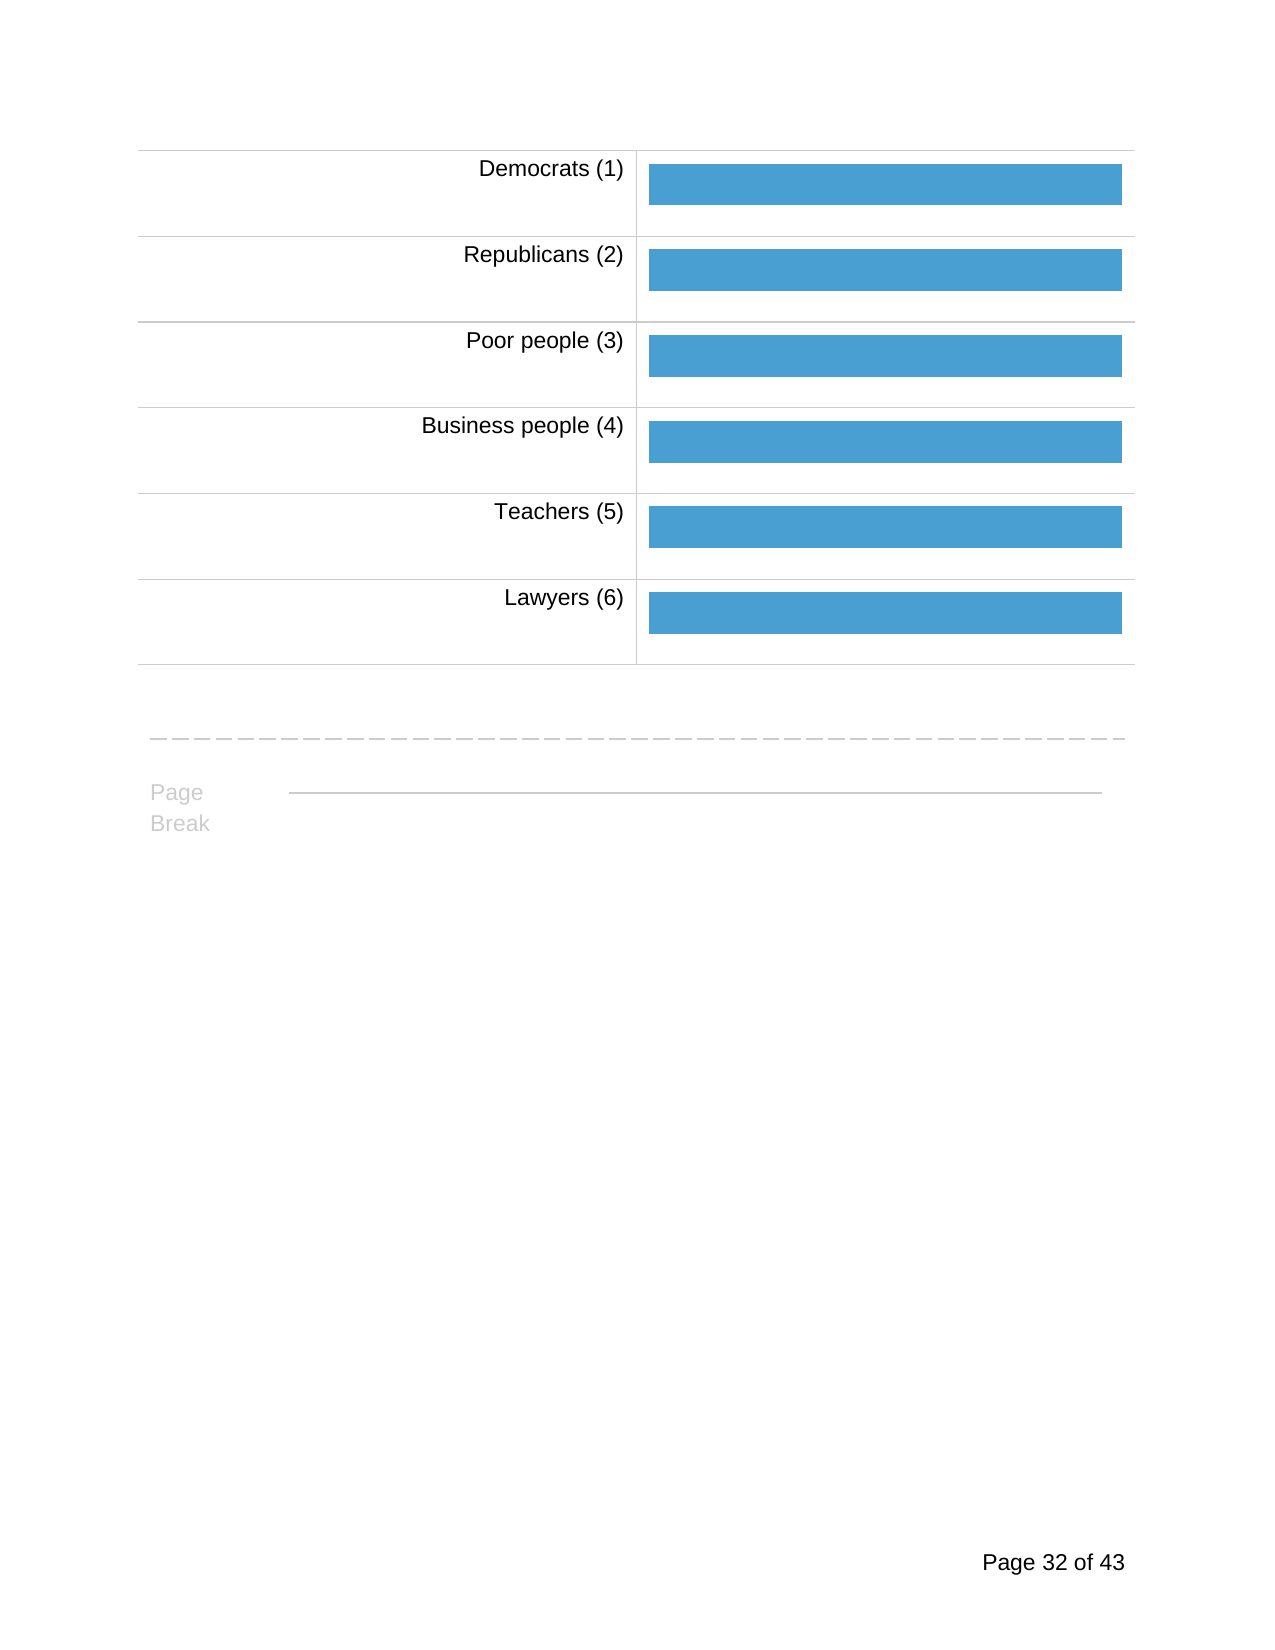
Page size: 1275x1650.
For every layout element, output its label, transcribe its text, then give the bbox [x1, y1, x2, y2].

table_cell Poor people (3) [138, 323, 636, 407]
table_cell [637, 323, 1135, 407]
table_header [637, 151, 1135, 236]
table_header [278, 779, 1114, 840]
table_cell [637, 494, 1135, 579]
table_cell Teachers (5) [138, 494, 636, 579]
table_header Democrats (1) [138, 151, 636, 236]
table_cell Lawyers (6) [138, 580, 636, 664]
table_header Page Break [139, 779, 278, 840]
table_cell Republicans (2) [138, 237, 636, 321]
table_cell [637, 580, 1135, 664]
table_cell [637, 237, 1135, 321]
table_cell Business people (4) [138, 408, 636, 493]
table_cell [637, 408, 1135, 493]
